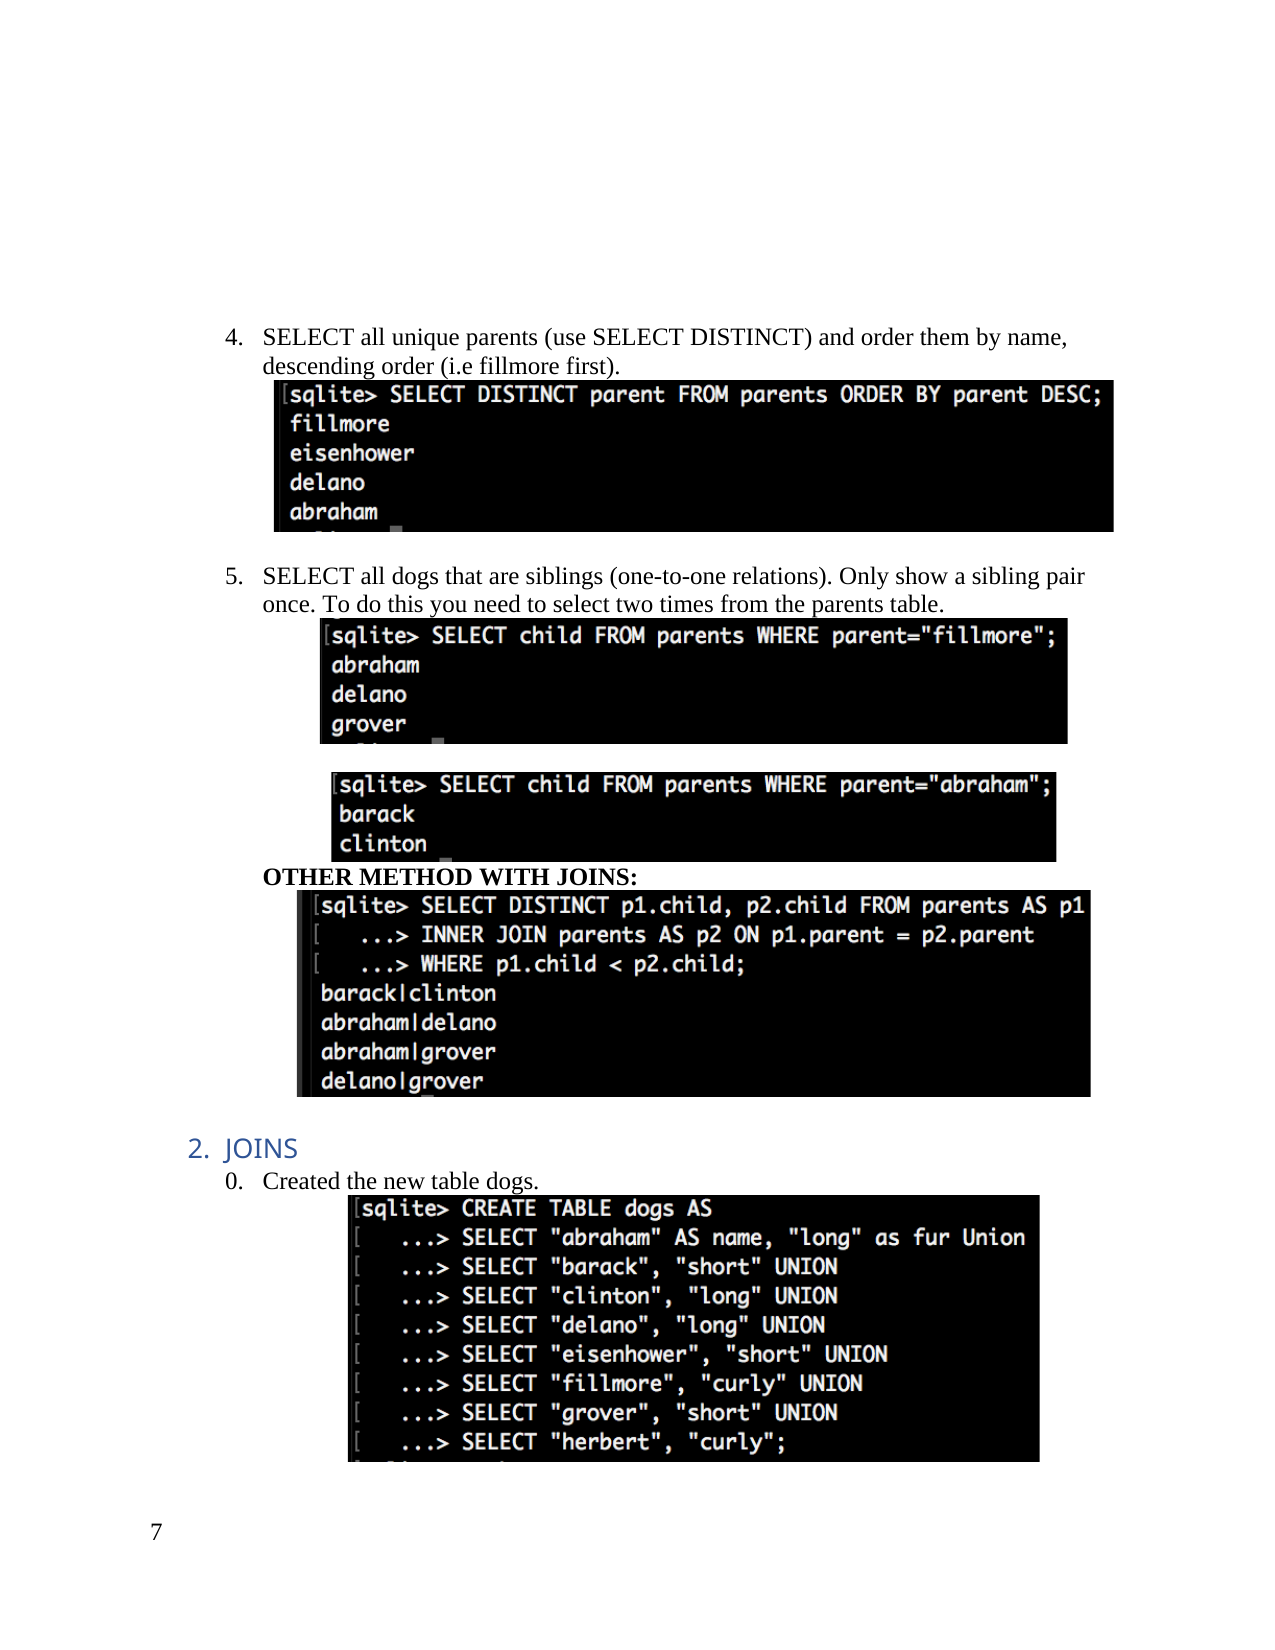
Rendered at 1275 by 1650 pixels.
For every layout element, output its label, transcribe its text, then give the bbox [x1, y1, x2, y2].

list OTHER METHOD WITH JOINS: [262, 862, 1125, 890]
picture [347, 1195, 1040, 1462]
picture [319, 618, 1068, 744]
list SELECT all unique parents (use SELECT DISTINCT) and order them by name, descending order (i.e fillmore first). [225, 322, 1125, 380]
picture [273, 380, 1114, 532]
picture [296, 890, 1091, 1097]
list Created the new table dogs. [225, 1166, 1125, 1195]
subtitle JOINS [187, 1129, 1125, 1166]
picture [331, 772, 1057, 862]
list SELECT all dogs that are siblings (one-to-one relations). Only show a sibling pair once. To do this you need to select two times from the parents table. [225, 561, 1125, 618]
